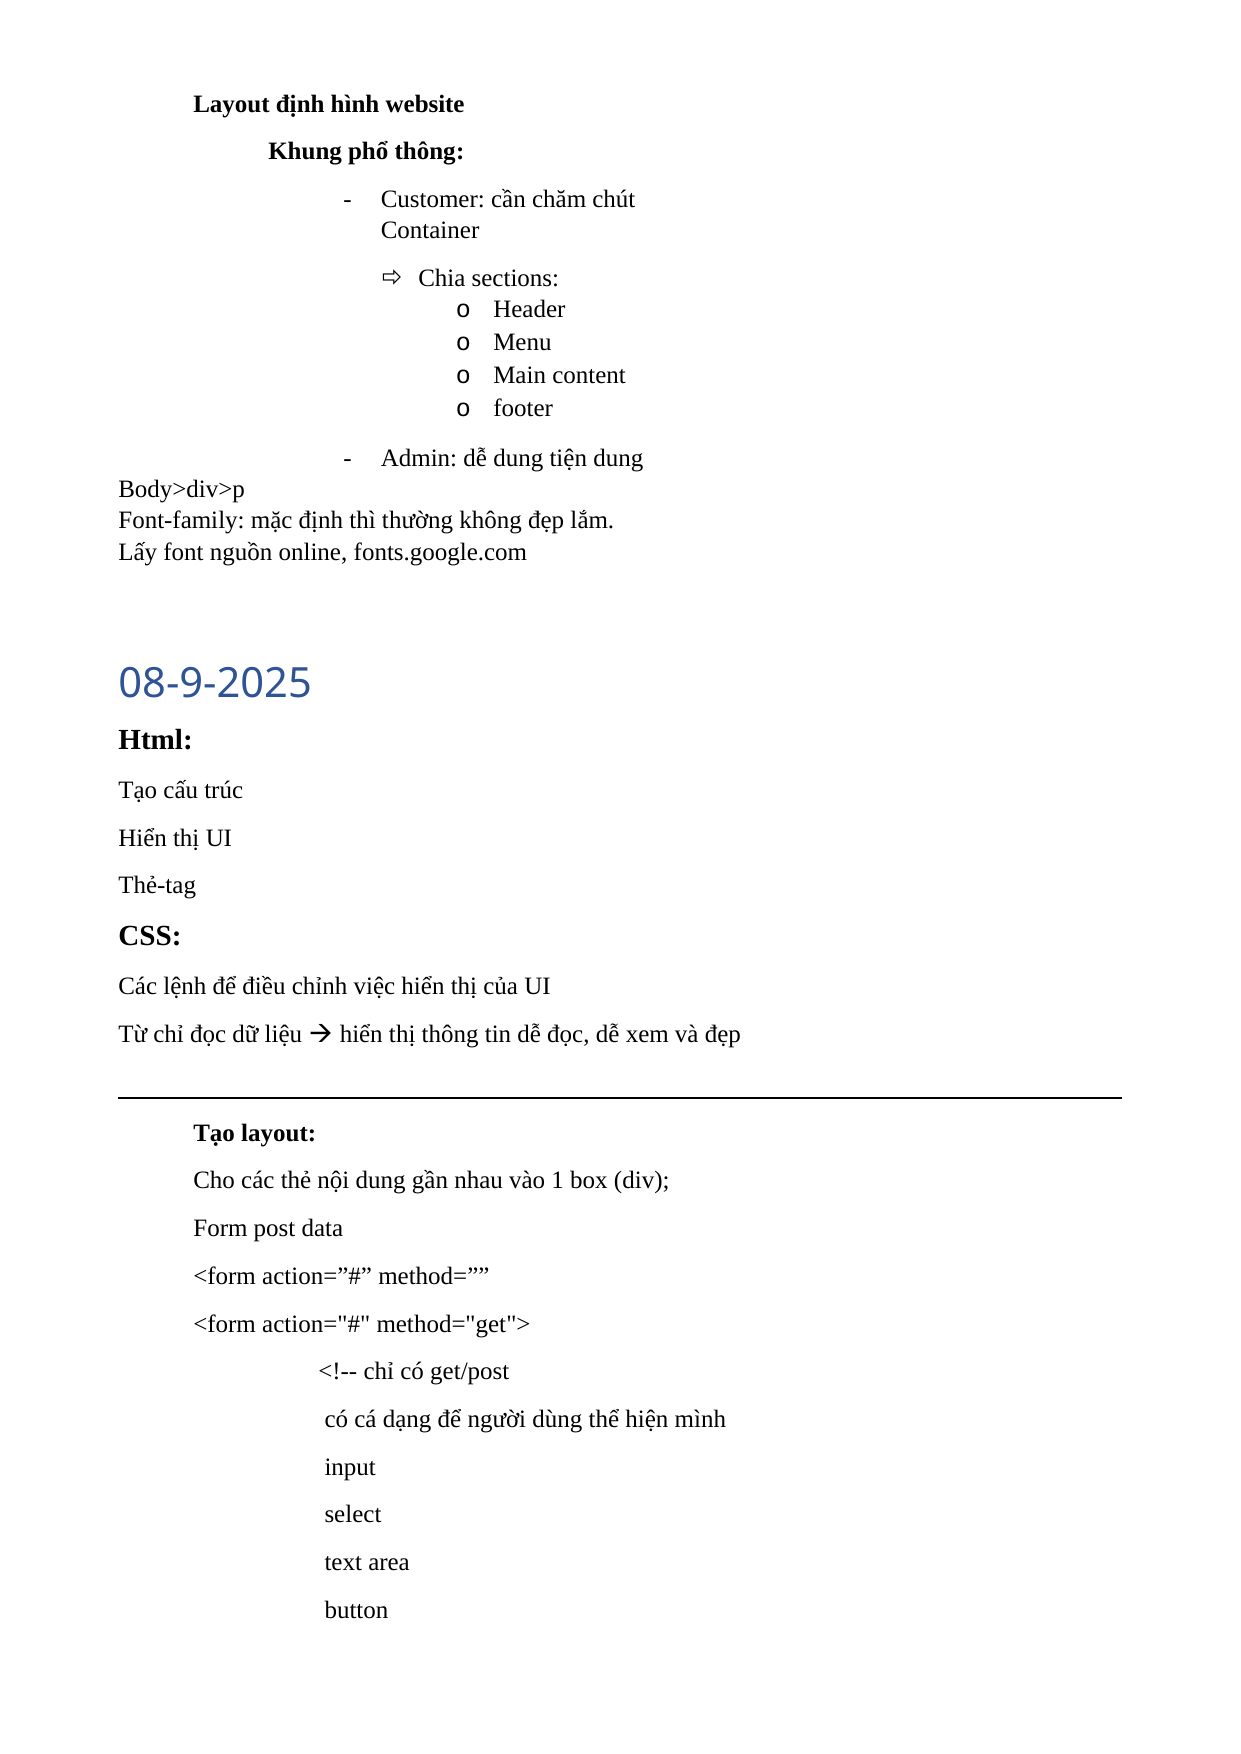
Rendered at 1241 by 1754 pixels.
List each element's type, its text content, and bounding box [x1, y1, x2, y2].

list Chia sections: [381, 263, 1122, 292]
text Tạo cấu trúc [118, 775, 1122, 804]
text Từ chỉ đọc dữ liệu hiển thị thông tin dễ đọc, dễ xem và đẹp [118, 1019, 1122, 1048]
list Container [381, 215, 1122, 244]
list Lấy font nguồn online, fonts.google.com [118, 537, 1122, 565]
text text area [118, 1547, 1122, 1576]
text Hiển thị UI [118, 823, 1122, 852]
text Layout định hình website [193, 89, 1122, 117]
text Thẻ-tag [118, 871, 1122, 899]
list Header [456, 294, 1122, 325]
text CSS: [118, 918, 1122, 952]
text Form post data [118, 1213, 1122, 1242]
text có cá dạng để người dùng thể hiện mình [118, 1404, 1122, 1433]
text <!-- chỉ có get/post [118, 1356, 1122, 1385]
text Khung phổ thông: [268, 136, 1122, 165]
list Font-family: mặc định thì thường không đẹp lắm. [118, 506, 1122, 534]
text input [118, 1452, 1122, 1481]
text <form action="#" method="get"> [118, 1309, 1122, 1337]
text Các lệnh để điều chỉnh việc hiển thị của UI [118, 971, 1122, 1000]
text Tạo layout: [193, 1118, 1122, 1147]
list Body>div>p [118, 474, 1122, 503]
text Html: [118, 722, 1122, 756]
text <form action=”#” method=”” [118, 1261, 1122, 1290]
list footer [456, 393, 1122, 424]
text Cho các thẻ nội dung gần nhau vào 1 box (div); [118, 1166, 1122, 1194]
text select [118, 1499, 1122, 1528]
text Admin: dễ dung tiện dung [343, 443, 1122, 472]
text Customer: cần chăm chút [343, 184, 1122, 213]
list Main content [456, 360, 1122, 391]
subtitle 08-9-2025 [118, 653, 1122, 709]
text button [118, 1595, 1122, 1624]
list Menu [456, 327, 1122, 358]
